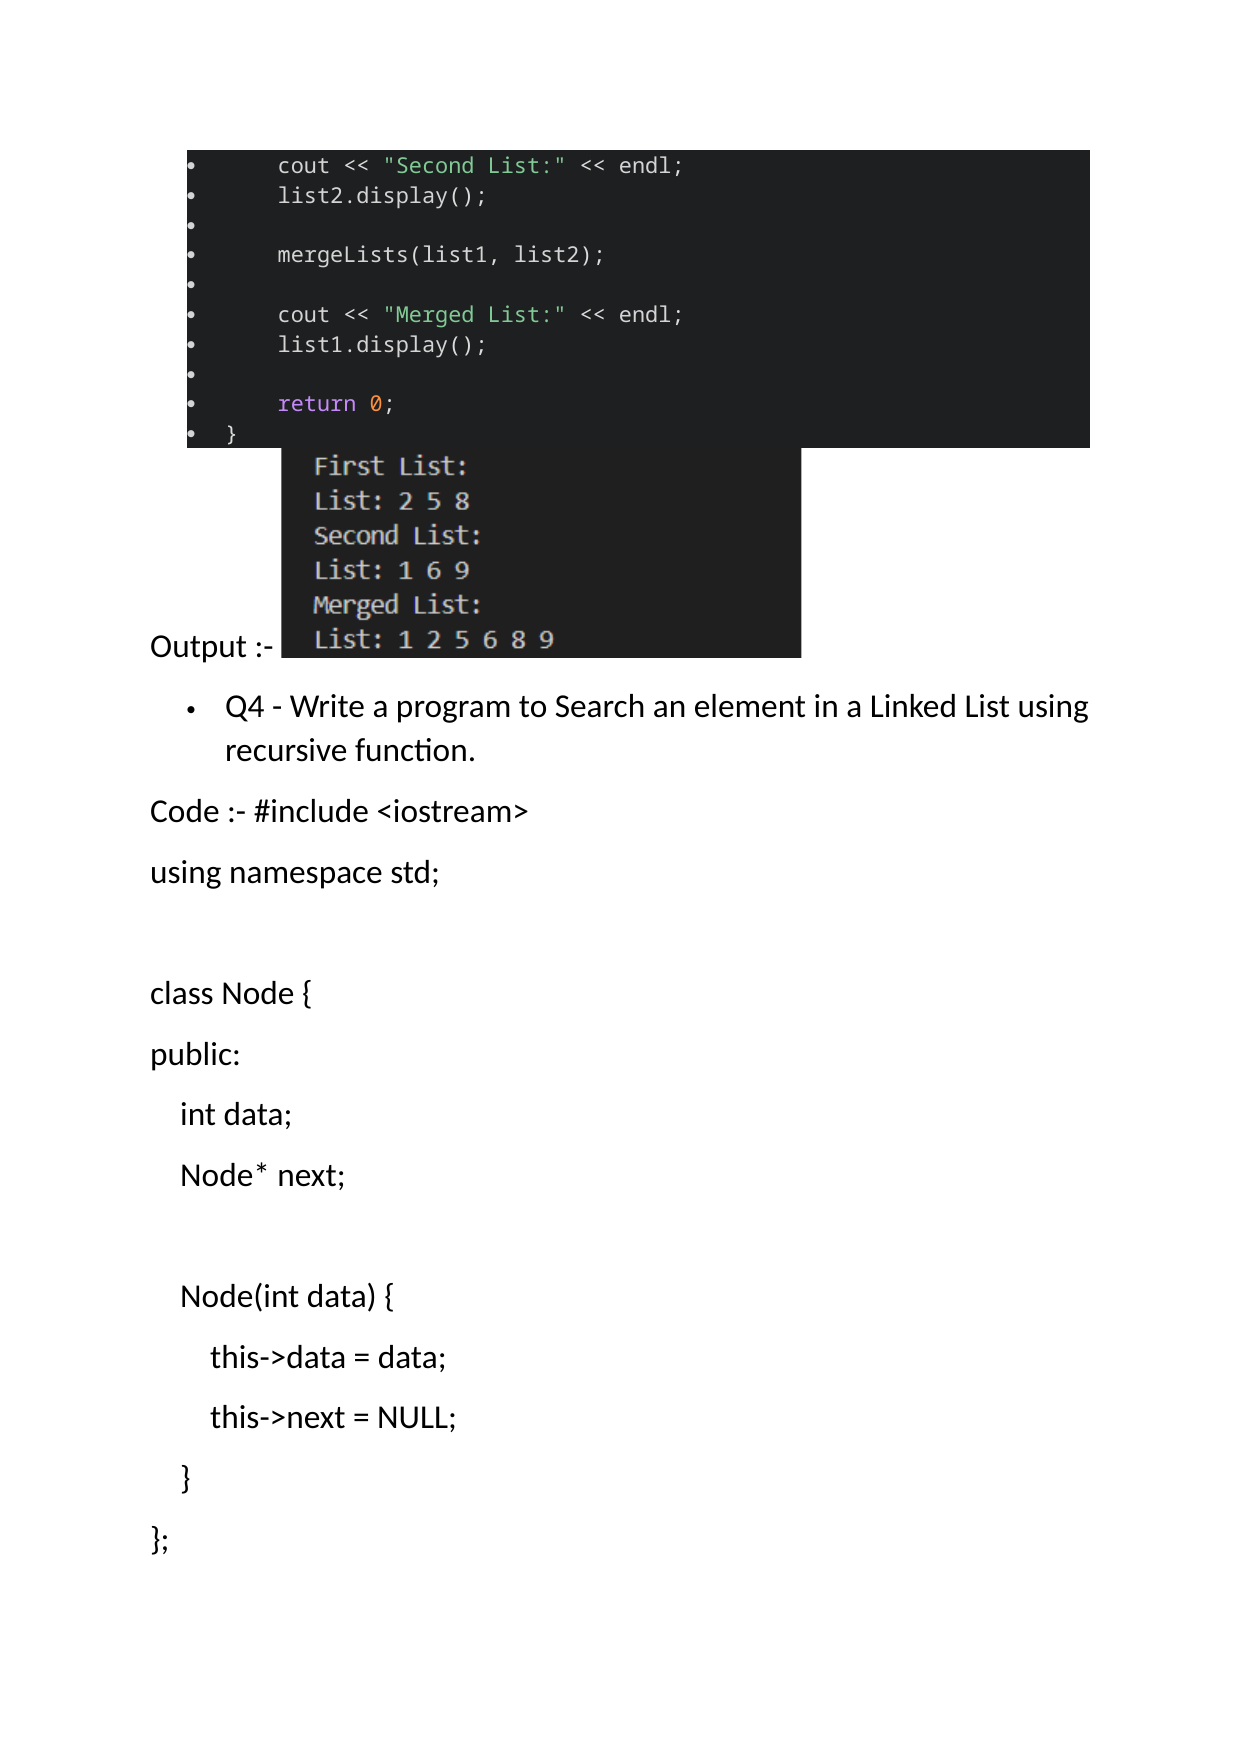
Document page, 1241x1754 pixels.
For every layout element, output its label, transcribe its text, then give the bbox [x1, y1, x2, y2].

list list1.display(); [187, 329, 1090, 358]
list return 0; [187, 388, 1090, 418]
list cout << "Second List:" << endl; [187, 150, 1090, 180]
list Q4 - Write a program to Search an element in a Linked List using recursive function. [187, 686, 1090, 770]
picture [281, 447, 802, 658]
text public: [150, 1033, 1090, 1073]
text this->data = data; [150, 1336, 1090, 1376]
text Code :- #include <iostream> [150, 790, 1090, 831]
text using namespace std; [150, 851, 1090, 891]
text Node* next; [150, 1154, 1090, 1194]
text int data; [150, 1093, 1090, 1134]
text } [150, 1457, 1090, 1498]
text class Node { [150, 972, 1090, 1013]
list cout << "Merged List:" << endl; [187, 299, 1090, 329]
text Node(int data) { [150, 1275, 1090, 1316]
text }; [150, 1518, 1090, 1558]
list list2.display(); [187, 180, 1090, 209]
text this->next = NULL; [150, 1396, 1090, 1437]
list } [187, 418, 1090, 448]
list mergeLists(list1, list2); [187, 239, 1090, 269]
